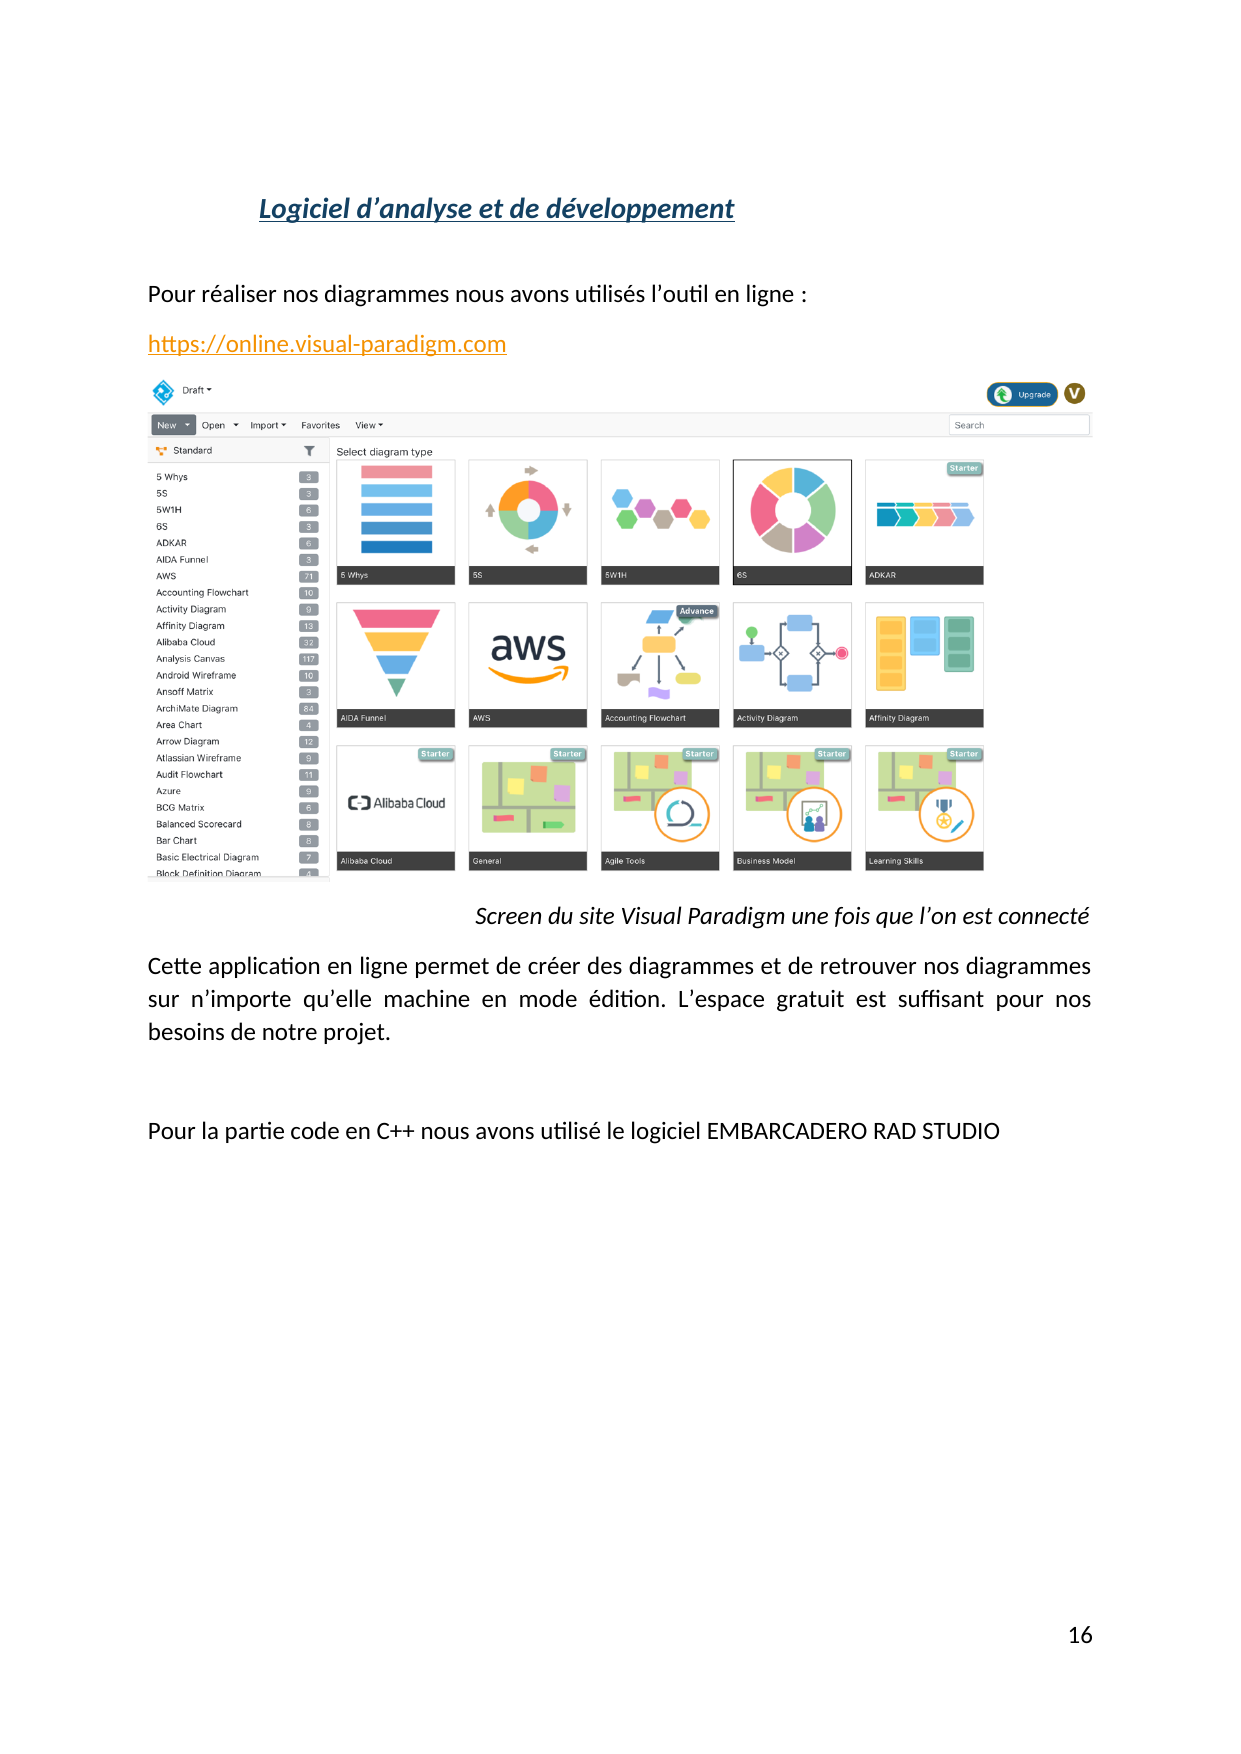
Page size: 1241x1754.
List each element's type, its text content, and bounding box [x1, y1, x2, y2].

text Screen du site Visual Paradigm une fois que l’on est connecté [148, 900, 1093, 931]
text Pour réaliser nos diagrammes nous avons utilisés l’outil en ligne : [148, 278, 1093, 309]
text https://online.visual-paradigm.com [148, 328, 1093, 358]
subtitle Logiciel d’analyse et de développement [259, 190, 1093, 226]
text Pour la partie code en C++ nous avons utilisé le logiciel EMBARCADERO RAD STUDIO [148, 1115, 1093, 1145]
text Cette application en ligne permet de créer des diagrammes et de retrouver nos diagrammes sur n’importe qu’elle machine en mode édition. L’espace gratuit est suffisant pour nos besoins de notre projet. [148, 950, 1093, 1046]
picture [147, 377, 1093, 882]
